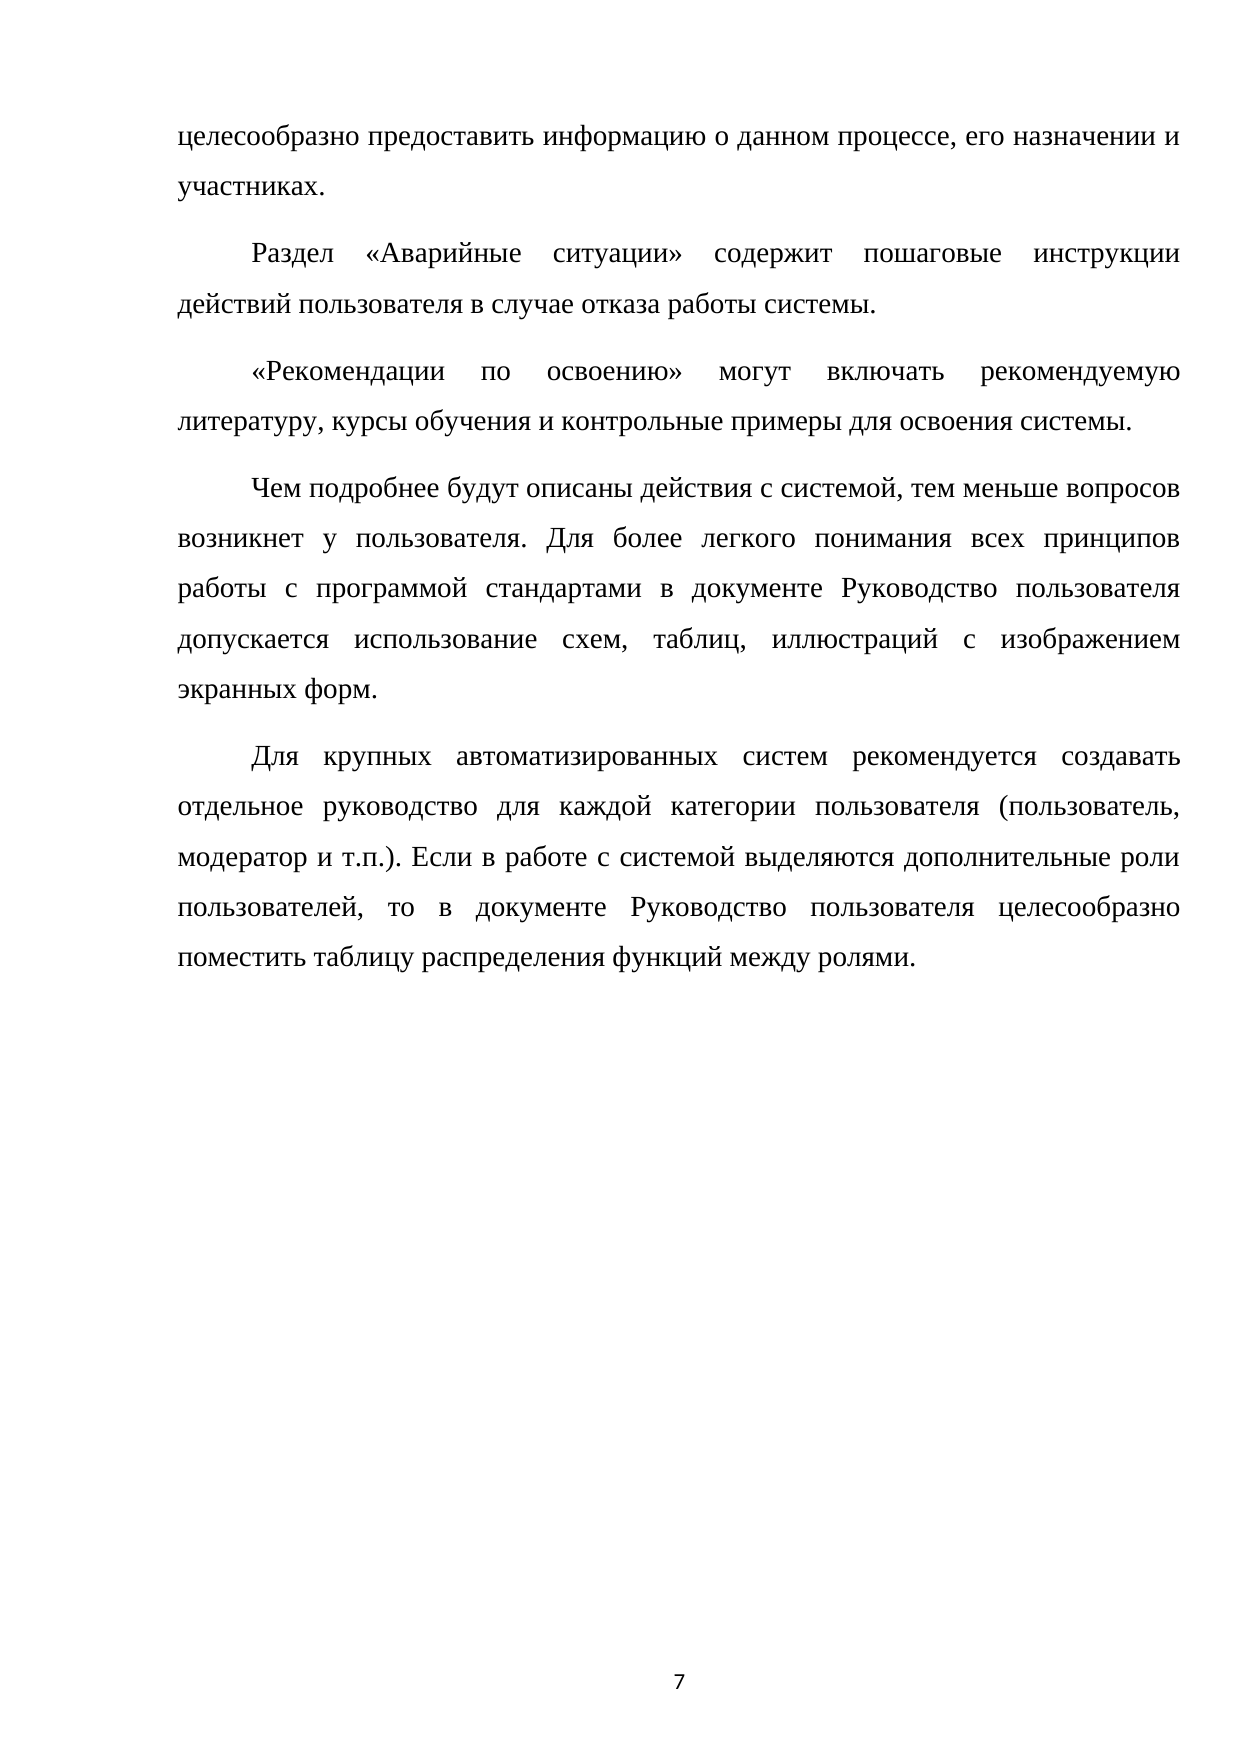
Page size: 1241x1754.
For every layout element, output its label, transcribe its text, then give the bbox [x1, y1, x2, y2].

text Раздел «Аварийные ситуации» содержит пошаговые инструкции действий пользователя в случае отказа работы системы. [177, 235, 1181, 319]
text «Рекомендации по освоению» могут включать рекомендуемую литературу, курсы обучения и контрольные примеры для освоения системы. [177, 353, 1181, 437]
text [177, 118, 1181, 202]
text Чем подробнее будут описаны действия с системой, тем меньше вопросов возникнет у пользователя. Для более легкого понимания всех принципов работы с программой стандартами в документе Руководство пользователя допускается использование схем, таблиц, иллюстраций с изображением экранных форм. [177, 470, 1181, 705]
text Для крупных автоматизированных систем рекомендуется создавать отдельное руководство для каждой категории пользователя (пользователь, модератор и т.п.). Если в работе с системой выделяются дополнительные роли пользователей, то в документе Руководство пользователя целесообразно поместить таблицу распределения функций между ролями. [177, 738, 1181, 973]
